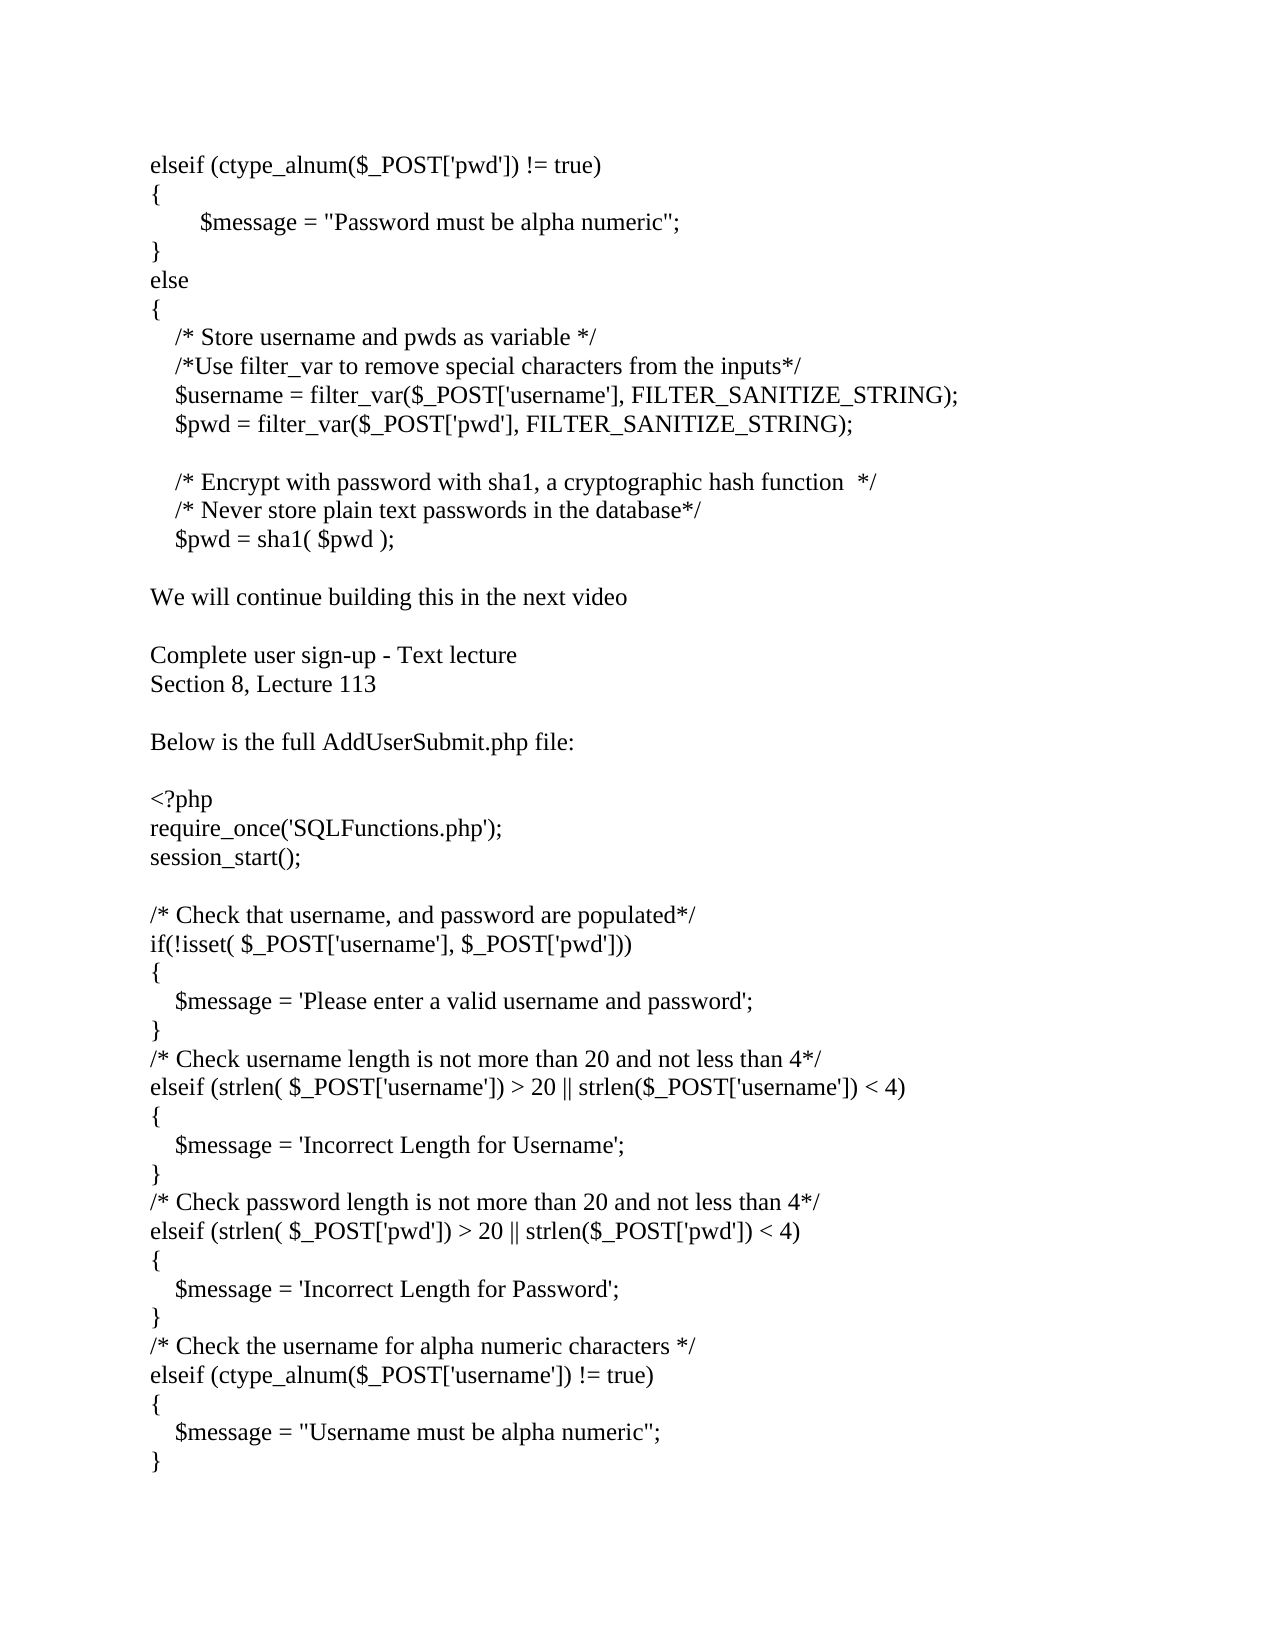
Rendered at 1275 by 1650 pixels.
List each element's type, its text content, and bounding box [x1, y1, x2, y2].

text <?php require_once('SQLFunctions.php'); session_start(); [150, 784, 1125, 871]
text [150, 150, 1125, 437]
text /* Encrypt with password with sha1, a cryptographic hash function */ /* Never store plain text passwords in the database*/ $pwd = sha1( $pwd ); [150, 467, 1125, 553]
text Below is the full AddUserSubmit.php file: [150, 727, 1125, 755]
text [150, 900, 1125, 1475]
text We will continue building this in the next video [150, 582, 1125, 611]
text Complete user sign-up - Text lecture [150, 640, 1125, 669]
text Section 8, Lecture 113 [150, 669, 1125, 697]
